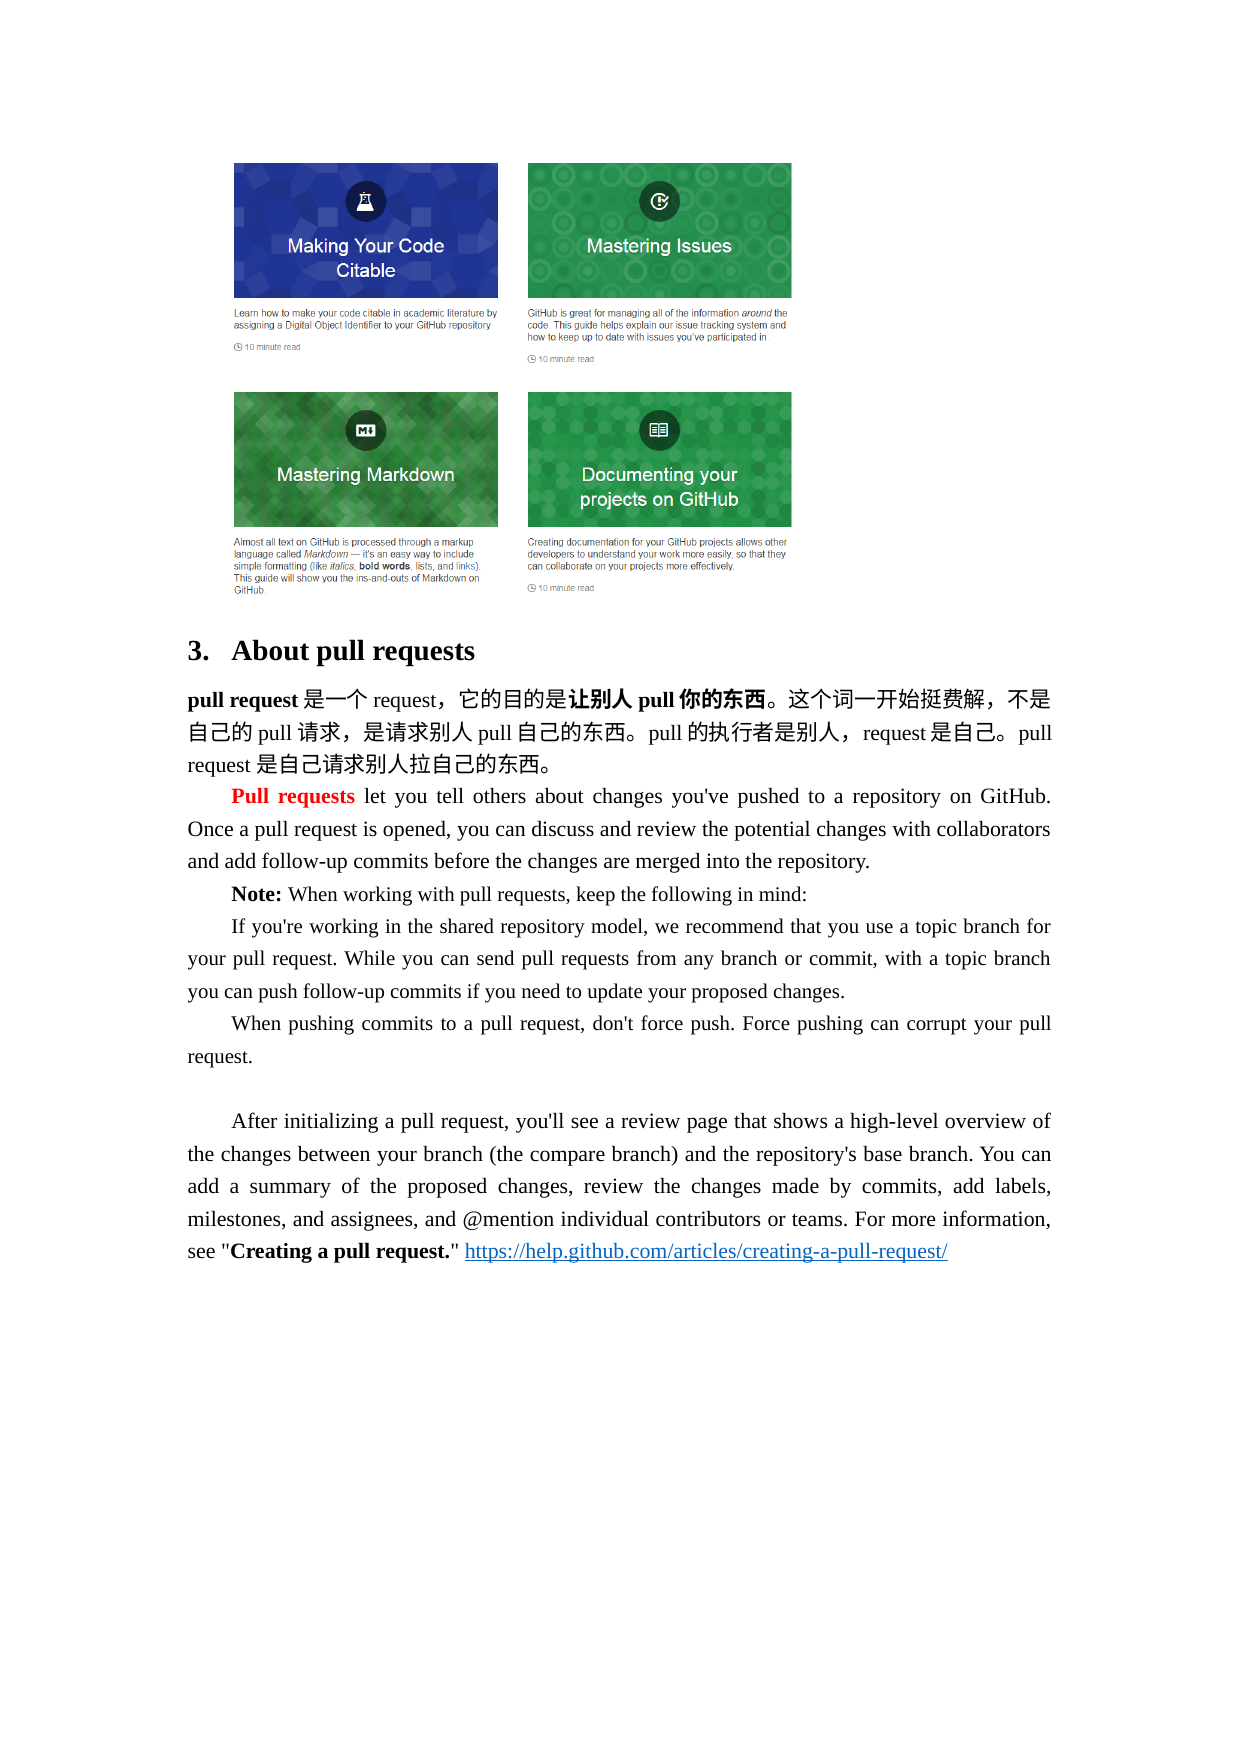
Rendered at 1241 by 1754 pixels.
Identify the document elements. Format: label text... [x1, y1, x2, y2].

subtitle About pull requests [187, 617, 1053, 682]
text Pull requests let you tell others about changes you've pushed to a repository on GitHub. Once a pull request is opened, you can discuss and review the potential changes with collaborators and add follow-up commits before the changes are merged into the repository. [187, 779, 1053, 877]
text When pushing commits to a pull request, don't force push. Force pushing can corrupt your pull request. [187, 1007, 1053, 1072]
text pull request是一个request，它的目的是让别人pull你的东西。这个词一开始挺费解，不是自己的pull 请求，是请求别人pull自己的东西。pull的执行者是别人，request是自己。pull request 是自己请求别人拉自己的东西。 [187, 682, 1053, 779]
picture [231, 162, 794, 602]
text If you're working in the shared repository model, we recommend that you use a topic branch for your pull request. While you can send pull requests from any branch or commit, with a topic branch you can push follow-up commits if you need to update your proposed changes. [187, 909, 1053, 1007]
text Note: When working with pull requests, keep the following in mind: [187, 877, 1053, 909]
text After initializing a pull request, you'll see a review page that shows a high-level overview of the changes between your branch (the compare branch) and the repository's base branch. You can add a summary of the proposed changes, review the changes made by commits, add labels, milestones, and assignees, and @mention individual contributors or teams. For more information, see "Creating a pull request." https://help.github.com/articles/creating-a-pull-request/ [187, 1104, 1053, 1267]
